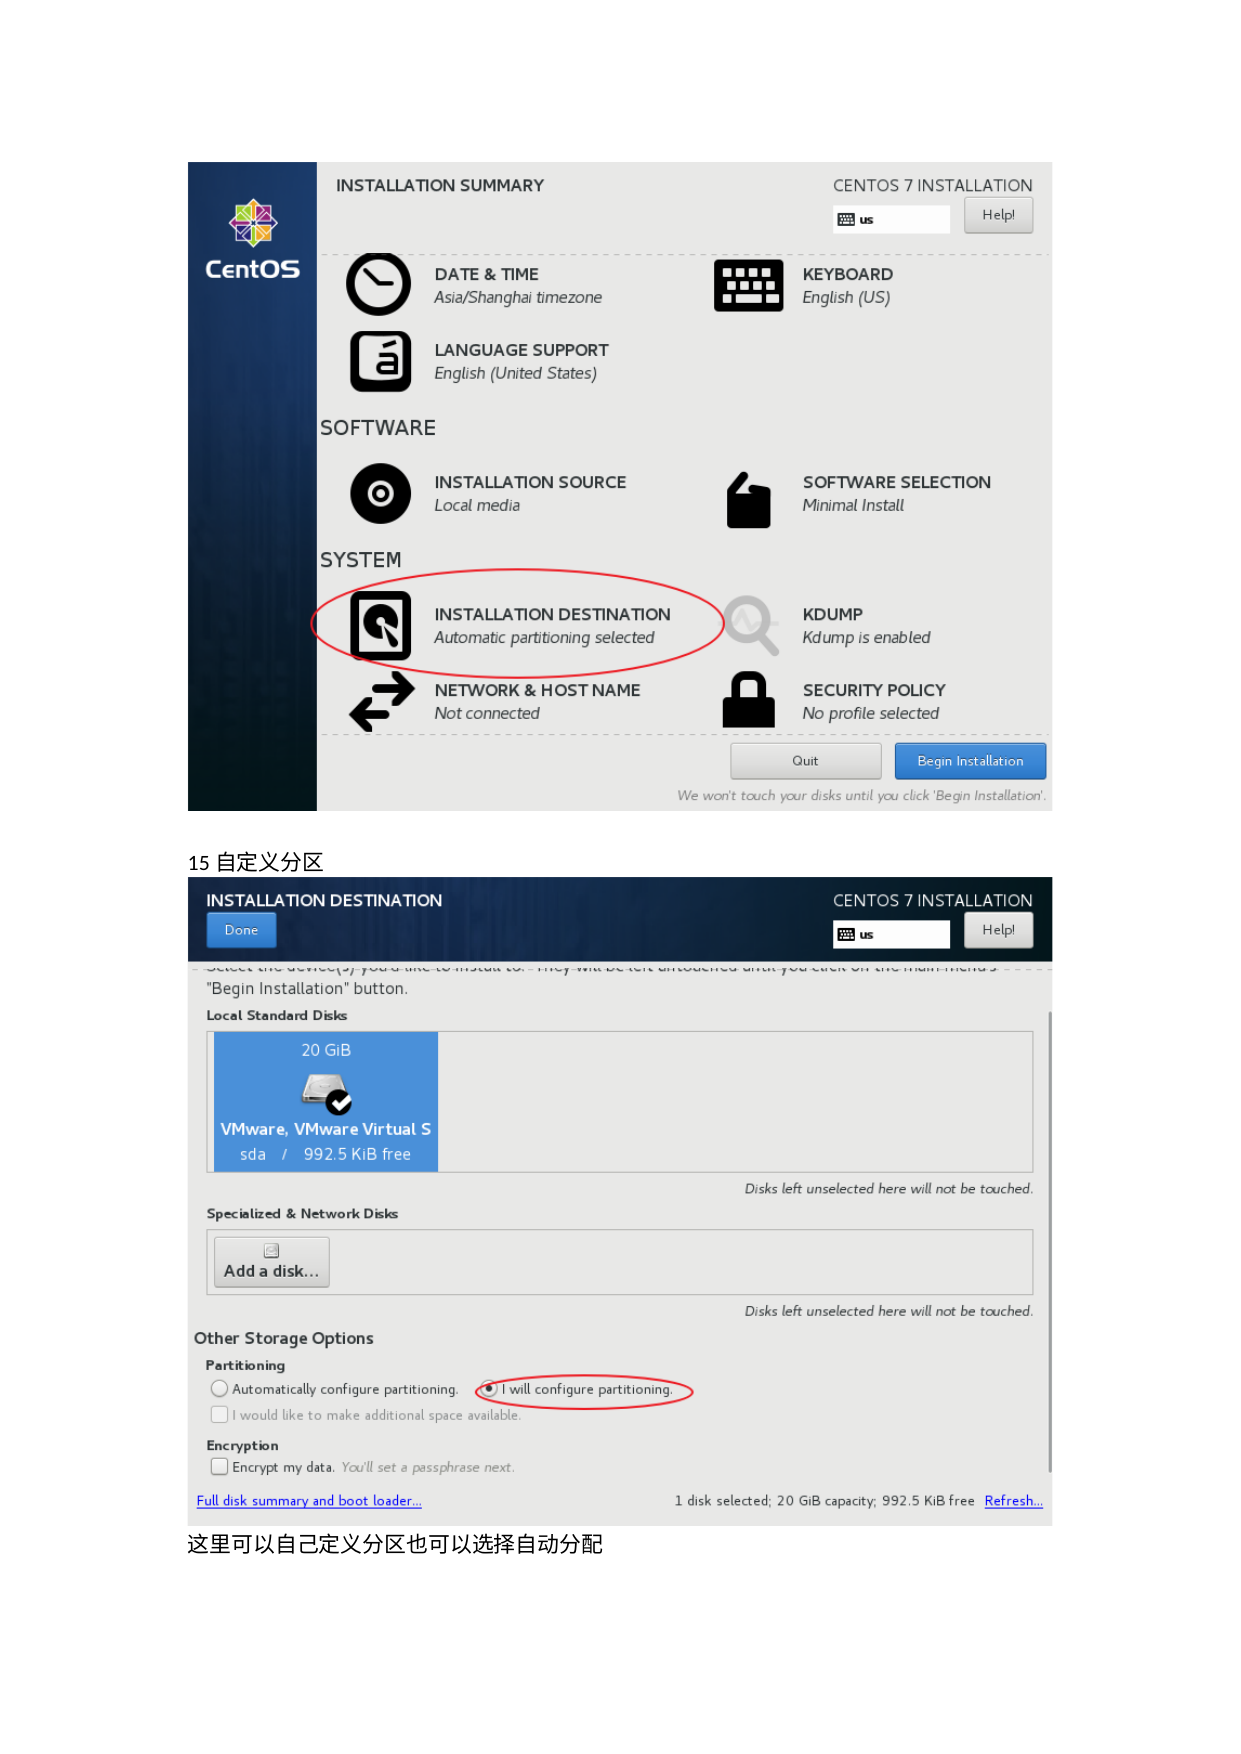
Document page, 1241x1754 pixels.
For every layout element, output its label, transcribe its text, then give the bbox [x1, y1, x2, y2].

picture [187, 162, 1053, 811]
picture [187, 877, 1053, 1526]
list 15 自定义分区 [187, 844, 1053, 877]
list 这里可以自己定义分区也可以选择自动分配 [187, 1527, 1053, 1559]
